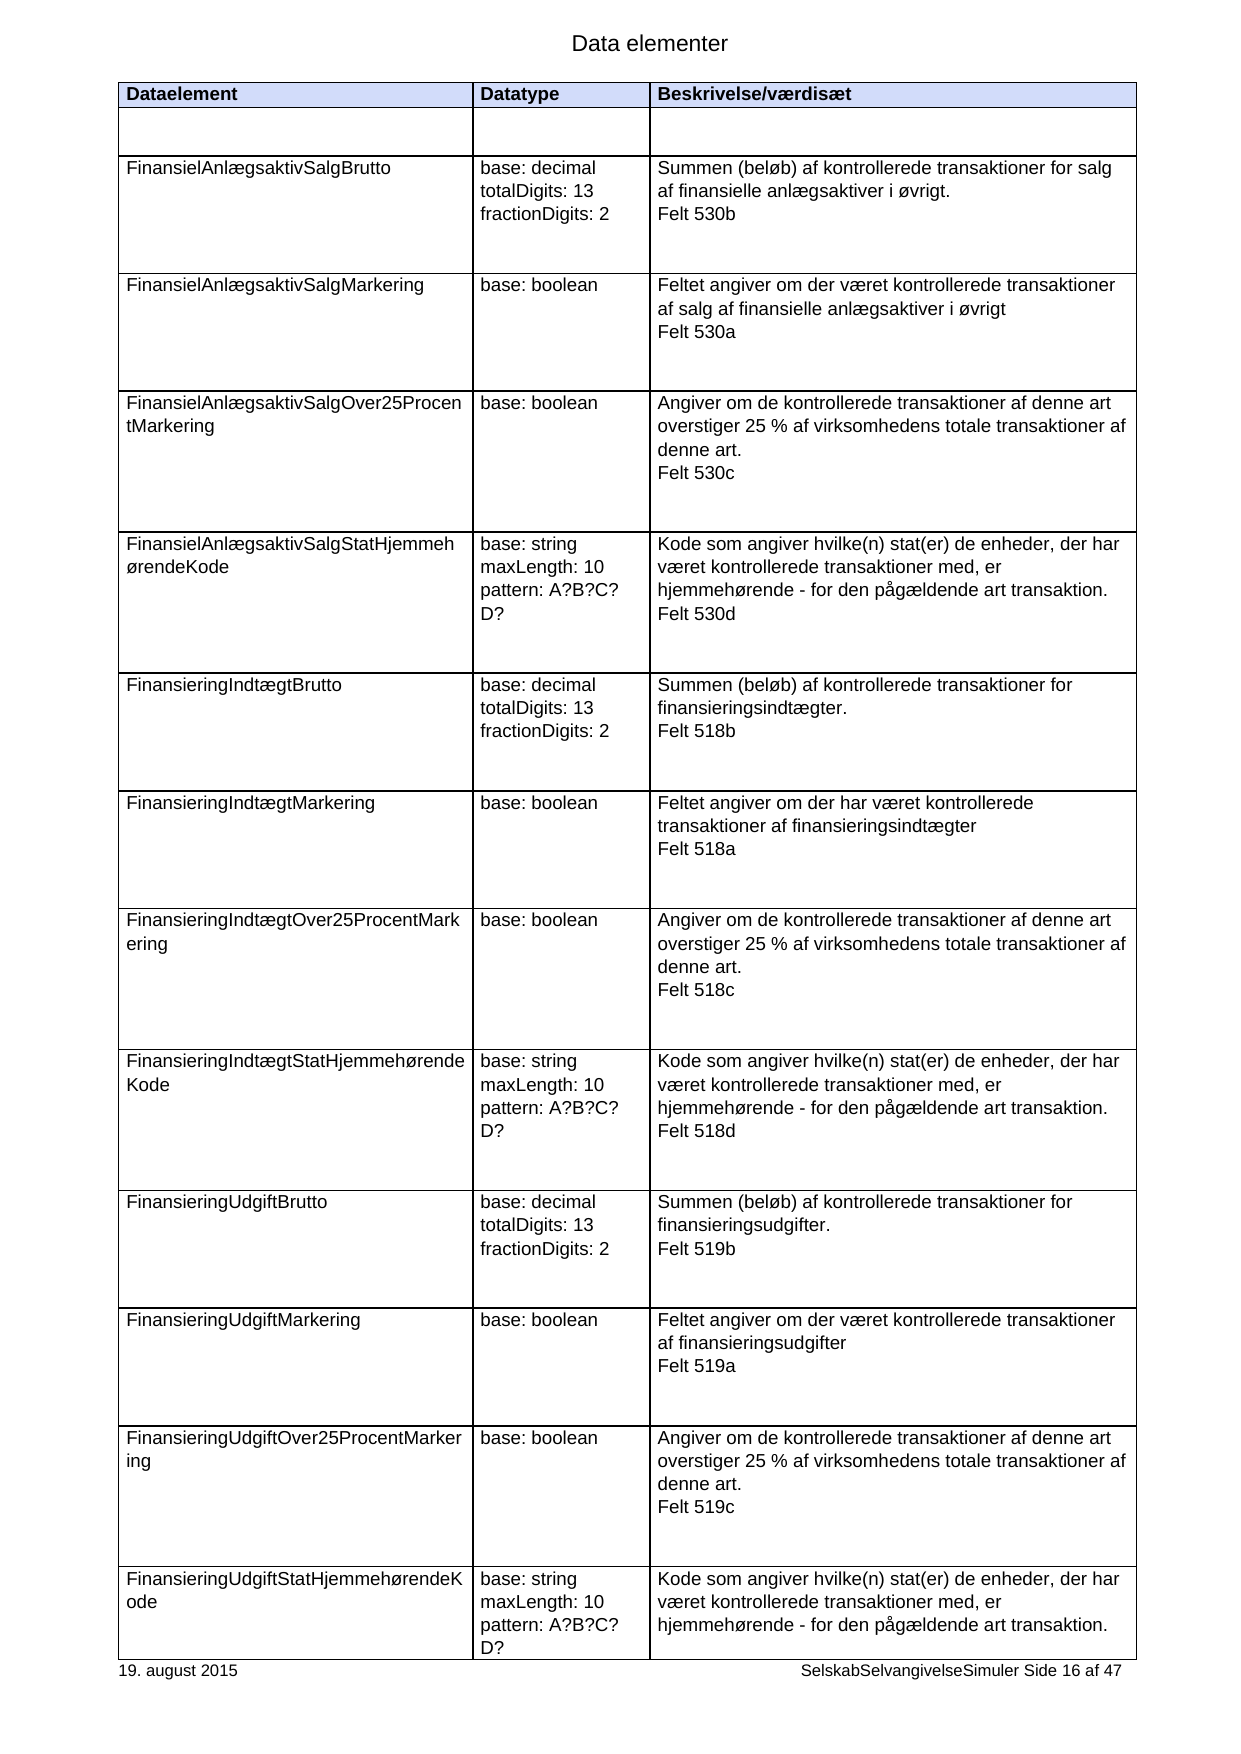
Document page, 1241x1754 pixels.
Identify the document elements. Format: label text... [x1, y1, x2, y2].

table_cell base: string maxLength: 10 pattern: A?B?C?D? [474, 1050, 649, 1189]
table_cell Feltet angiver om der har været kontrollerede transaktioner af finansieringsindtægter Felt 518a [651, 792, 1136, 908]
table_cell FinansieringIndtægtOver25ProcentMarkering [119, 909, 472, 1048]
table_cell FinansieringUdgiftOver25ProcentMarkering [119, 1427, 472, 1566]
table_cell FinansieringIndtægtMarkering [119, 792, 472, 908]
table_cell base: string maxLength: 10 pattern: A?B?C?D? [474, 533, 649, 672]
table_cell base: boolean [474, 792, 649, 908]
table_cell FinansieringUdgiftMarkering [119, 1309, 472, 1425]
table_cell FinansieringIndtægtBrutto [119, 674, 472, 790]
table_cell base: decimal totalDigits: 13 fractionDigits: 2 [474, 1191, 649, 1307]
table_header Dataelement [119, 83, 472, 107]
table_cell Feltet angiver om der været kontrollerede transaktioner af salg af finansielle anlægsaktiver i øvrigt Felt 530a [651, 274, 1136, 390]
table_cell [474, 1567, 649, 1659]
table_cell Summen (beløb) af kontrollerede transaktioner for finansieringsindtægter. Felt 518b [651, 674, 1136, 790]
table_cell Feltet angiver om der været kontrollerede transaktioner af finansieringsudgifter Felt 519a [651, 1309, 1136, 1425]
table_header Beskrivelse/værdisæt [651, 83, 1136, 107]
table_cell FinansielAnlægsaktivSalgMarkering [119, 274, 472, 390]
table_cell base: decimal totalDigits: 13 fractionDigits: 2 [474, 157, 649, 273]
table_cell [651, 1567, 1136, 1659]
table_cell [651, 108, 1136, 155]
table_cell Angiver om de kontrollerede transaktioner af denne art overstiger 25 % af virksomhedens totale transaktioner af denne art. Felt 519c [651, 1427, 1136, 1566]
table_cell base: decimal totalDigits: 13 fractionDigits: 2 [474, 674, 649, 790]
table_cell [474, 108, 649, 155]
table_cell FinansieringIndtægtStatHjemmehørendeKode [119, 1050, 472, 1189]
table_cell base: boolean [474, 274, 649, 390]
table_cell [119, 108, 472, 155]
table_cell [119, 1567, 472, 1659]
table_cell Summen (beløb) af kontrollerede transaktioner for finansieringsudgifter. Felt 519b [651, 1191, 1136, 1307]
table_cell base: boolean [474, 1309, 649, 1425]
table_cell FinansieringUdgiftBrutto [119, 1191, 472, 1307]
table_cell base: boolean [474, 1427, 649, 1566]
table_cell FinansielAnlægsaktivSalgOver25ProcentMarkering [119, 392, 472, 531]
table_cell FinansielAnlægsaktivSalgBrutto [119, 157, 472, 273]
table_header Datatype [474, 83, 649, 107]
table_cell base: boolean [474, 392, 649, 531]
table_cell Angiver om de kontrollerede transaktioner af denne art overstiger 25 % af virksomhedens totale transaktioner af denne art. Felt 518c [651, 909, 1136, 1048]
table_cell Angiver om de kontrollerede transaktioner af denne art overstiger 25 % af virksomhedens totale transaktioner af denne art. Felt 530c [651, 392, 1136, 531]
table_cell Kode som angiver hvilke(n) stat(er) de enheder, der har været kontrollerede transaktioner med, er hjemmehørende - for den pågældende art transaktion. Felt 530d [651, 533, 1136, 672]
table_cell base: boolean [474, 909, 649, 1048]
table_cell Kode som angiver hvilke(n) stat(er) de enheder, der har været kontrollerede transaktioner med, er hjemmehørende - for den pågældende art transaktion. Felt 518d [651, 1050, 1136, 1189]
table_cell Summen (beløb) af kontrollerede transaktioner for salg af finansielle anlægsaktiver i øvrigt. Felt 530b [651, 157, 1136, 273]
table_cell FinansielAnlægsaktivSalgStatHjemmehørendeKode [119, 533, 472, 672]
